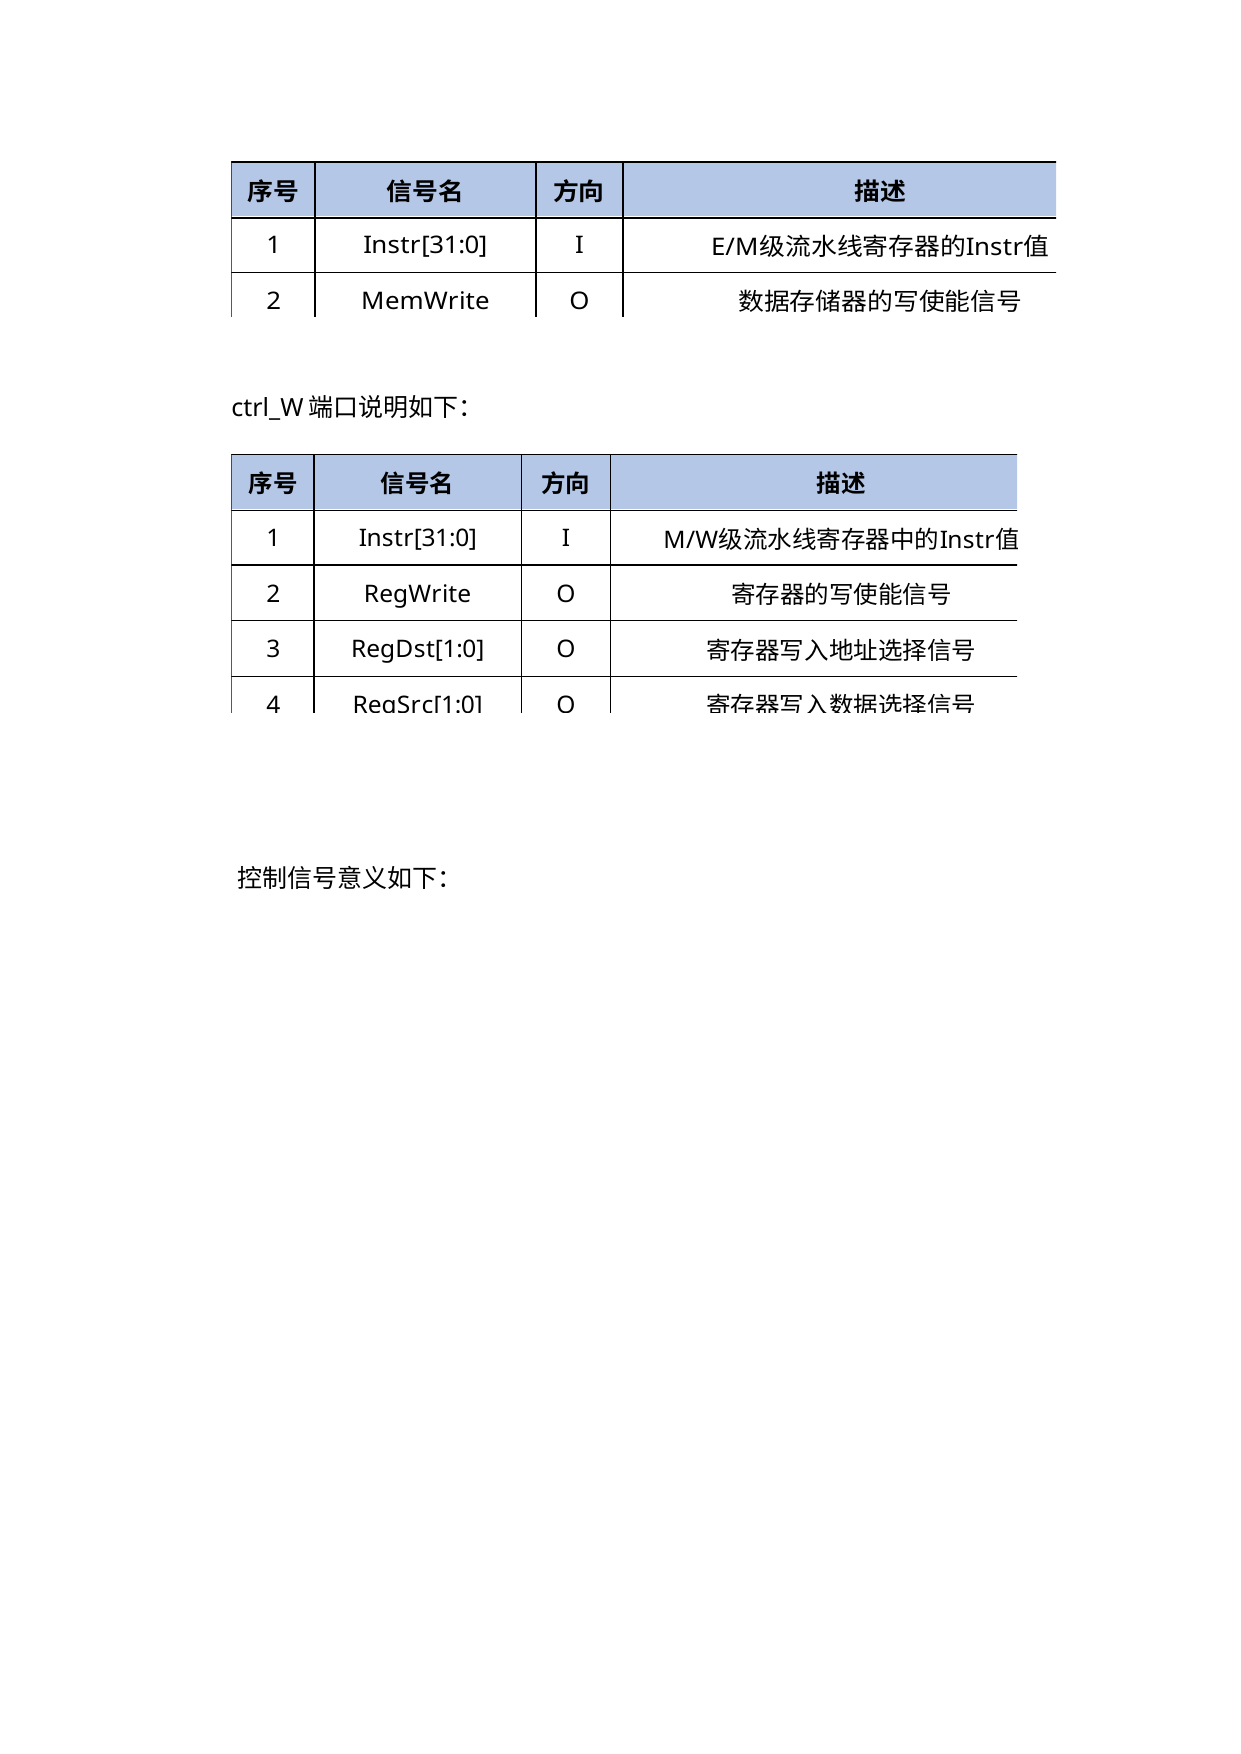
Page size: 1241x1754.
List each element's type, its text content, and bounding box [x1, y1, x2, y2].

text 控制信号意义如下： [187, 844, 1053, 909]
text ctrl_W端口说明如下： [231, 373, 1053, 438]
